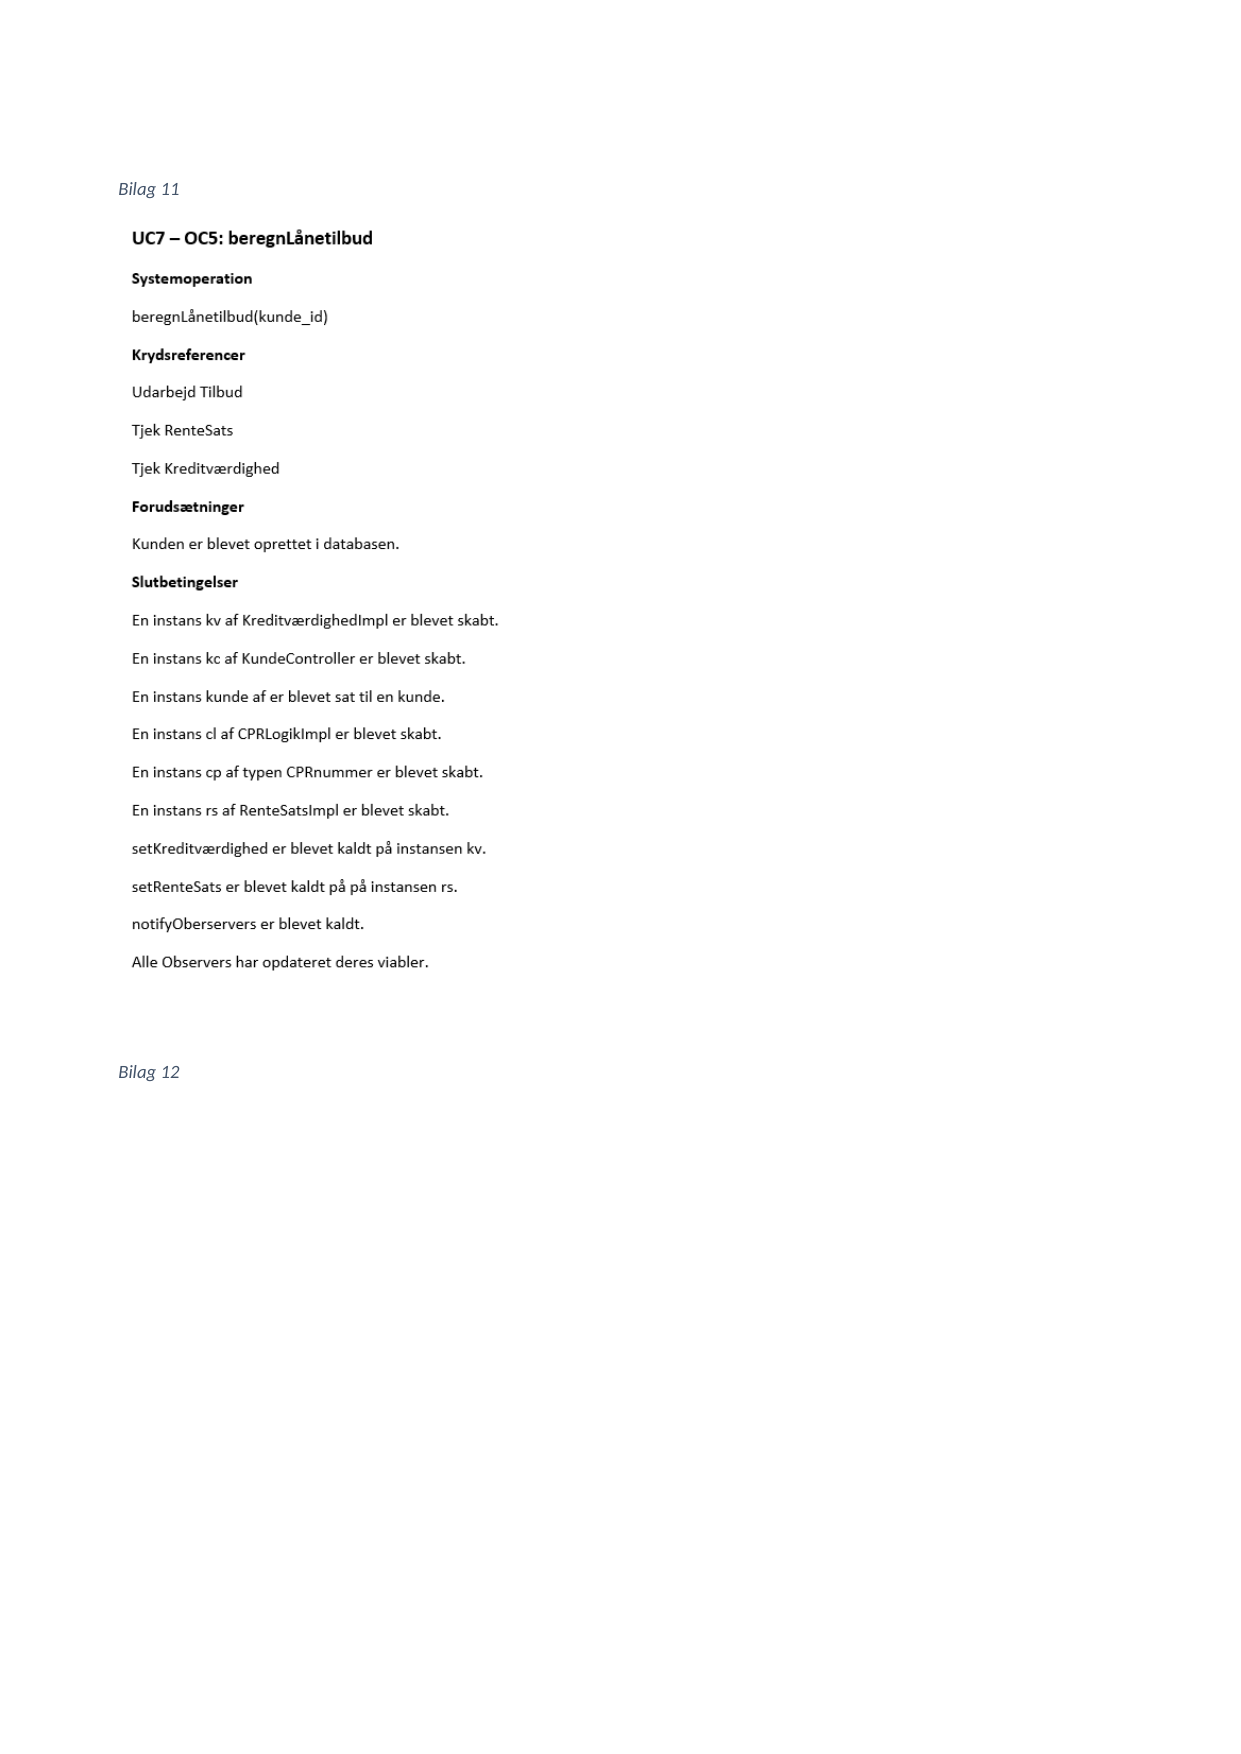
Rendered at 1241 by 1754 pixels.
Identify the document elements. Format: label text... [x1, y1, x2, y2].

picture [118, 221, 527, 996]
